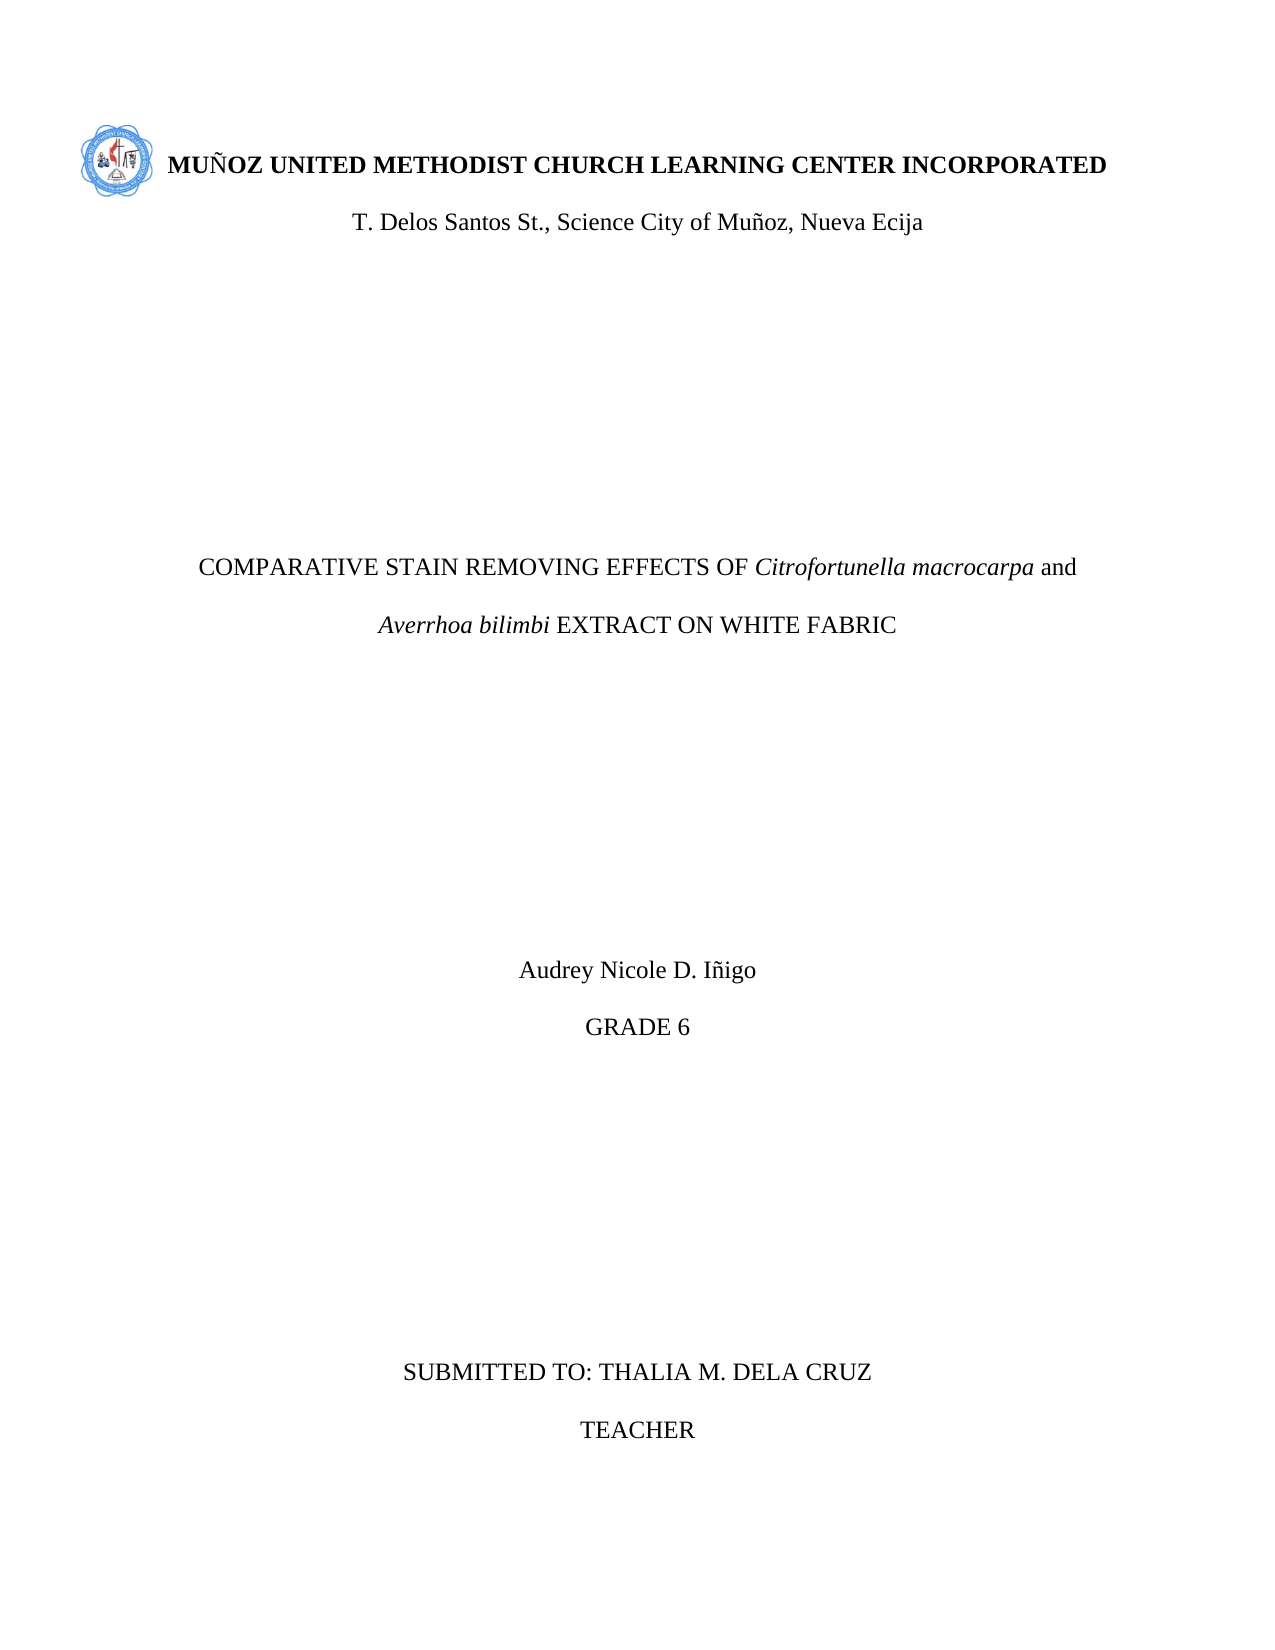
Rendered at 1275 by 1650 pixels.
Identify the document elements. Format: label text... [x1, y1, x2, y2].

picture [80, 125, 153, 197]
text GRADE 6 [150, 1012, 1125, 1041]
text T. Delos Santos St., Science City of Muñoz, Nueva Ecija [150, 207, 1125, 236]
text TEACHER [150, 1415, 1125, 1444]
text COMPARATIVE STAIN REMOVING EFFECTS OF Citrofortunella macrocarpa and Averrhoa bilimbi EXTRACT ON WHITE FABRIC [150, 552, 1125, 639]
text Audrey Nicole D. Iñigo [150, 955, 1125, 984]
text SUBMITTED TO: THALIA M. DELA CRUZ [150, 1357, 1125, 1386]
text MUÑOZ UNITED METHODIST CHURCH LEARNING CENTER INCORPORATED [153, 150, 1125, 179]
